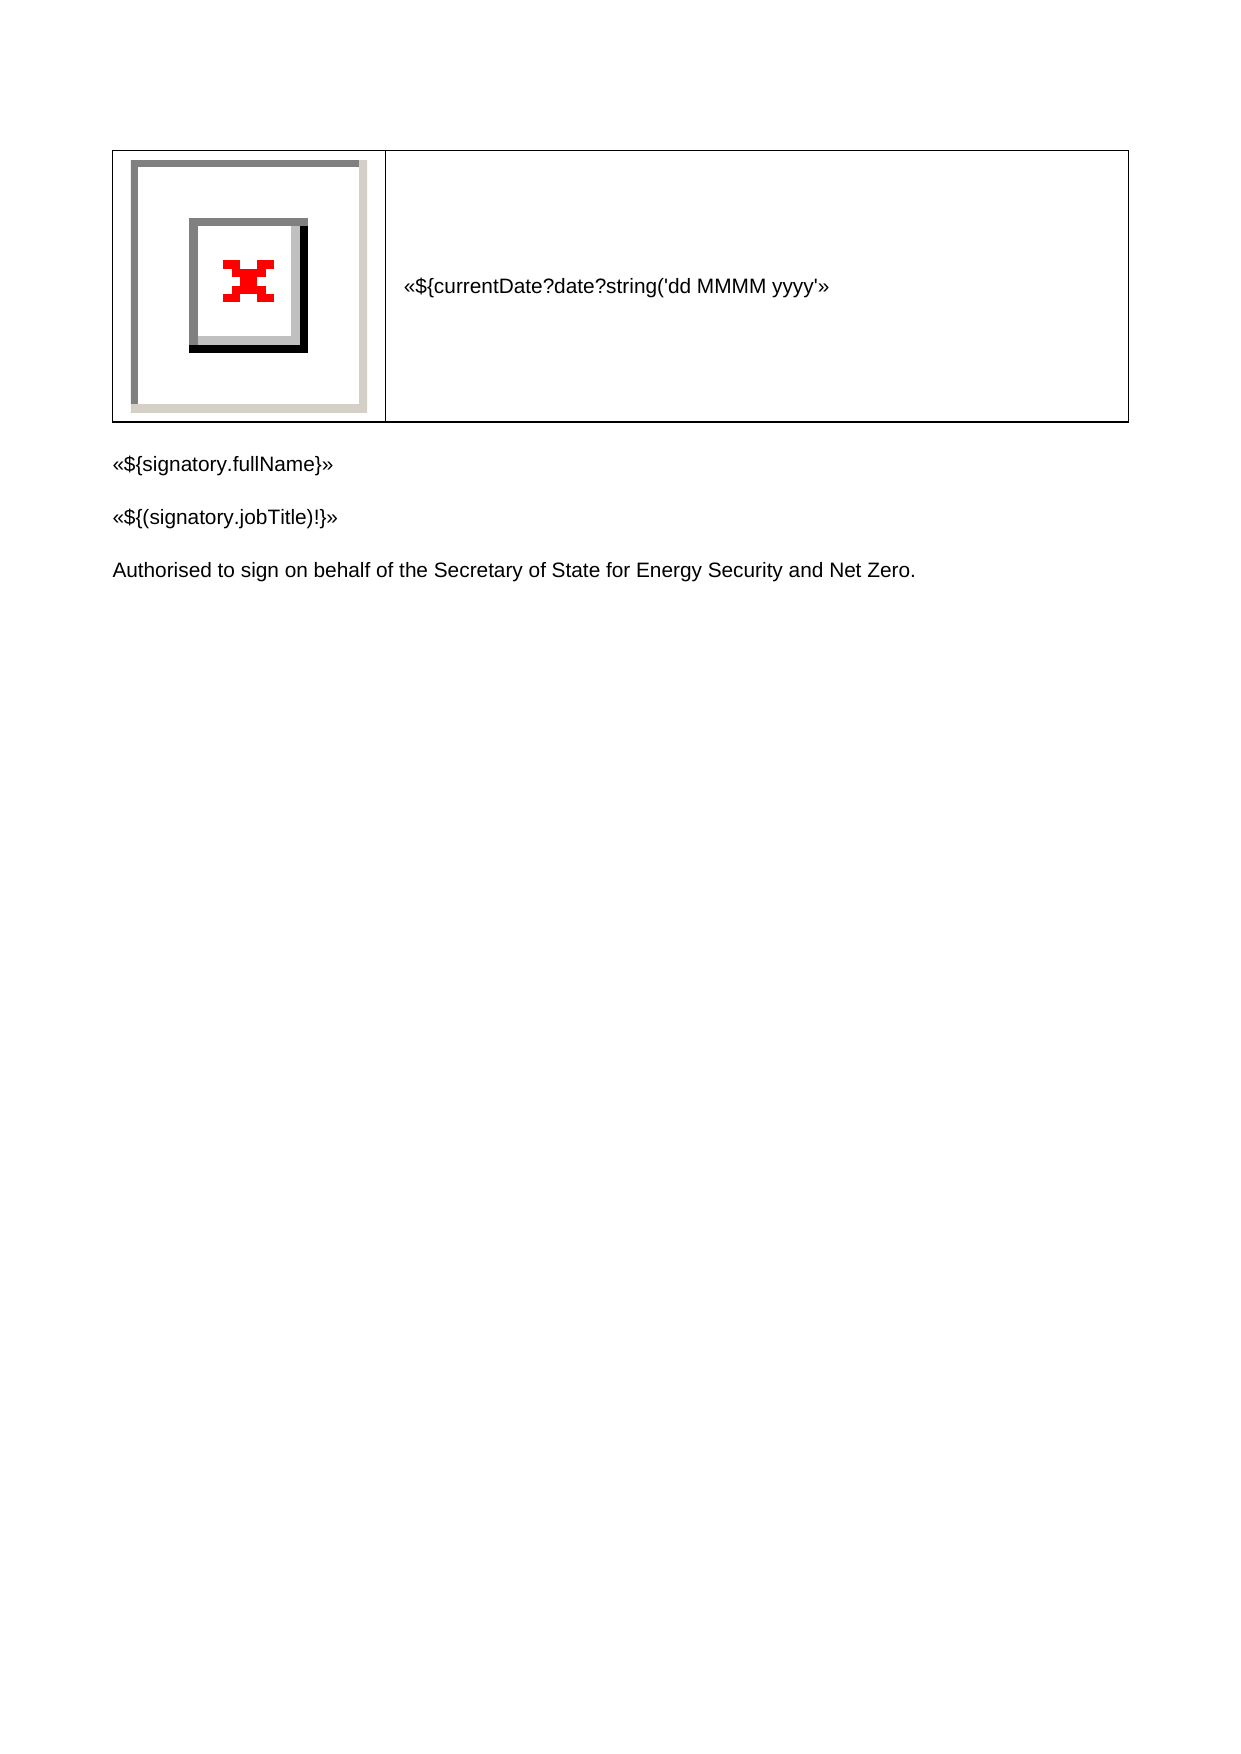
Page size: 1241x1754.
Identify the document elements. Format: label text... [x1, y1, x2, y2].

picture [130, 160, 368, 413]
text Authorised to sign on behalf of the Secretary of State for Energy Security and Net Zero. [112, 558, 1128, 582]
table_cell «${currentDate?date?string('dd MMMM yyyy'» [386, 151, 1128, 421]
text «${signatory.fullName}» [112, 452, 1128, 476]
table_cell [113, 151, 385, 421]
text «${(signatory.jobTitle)!}» [112, 505, 1128, 529]
